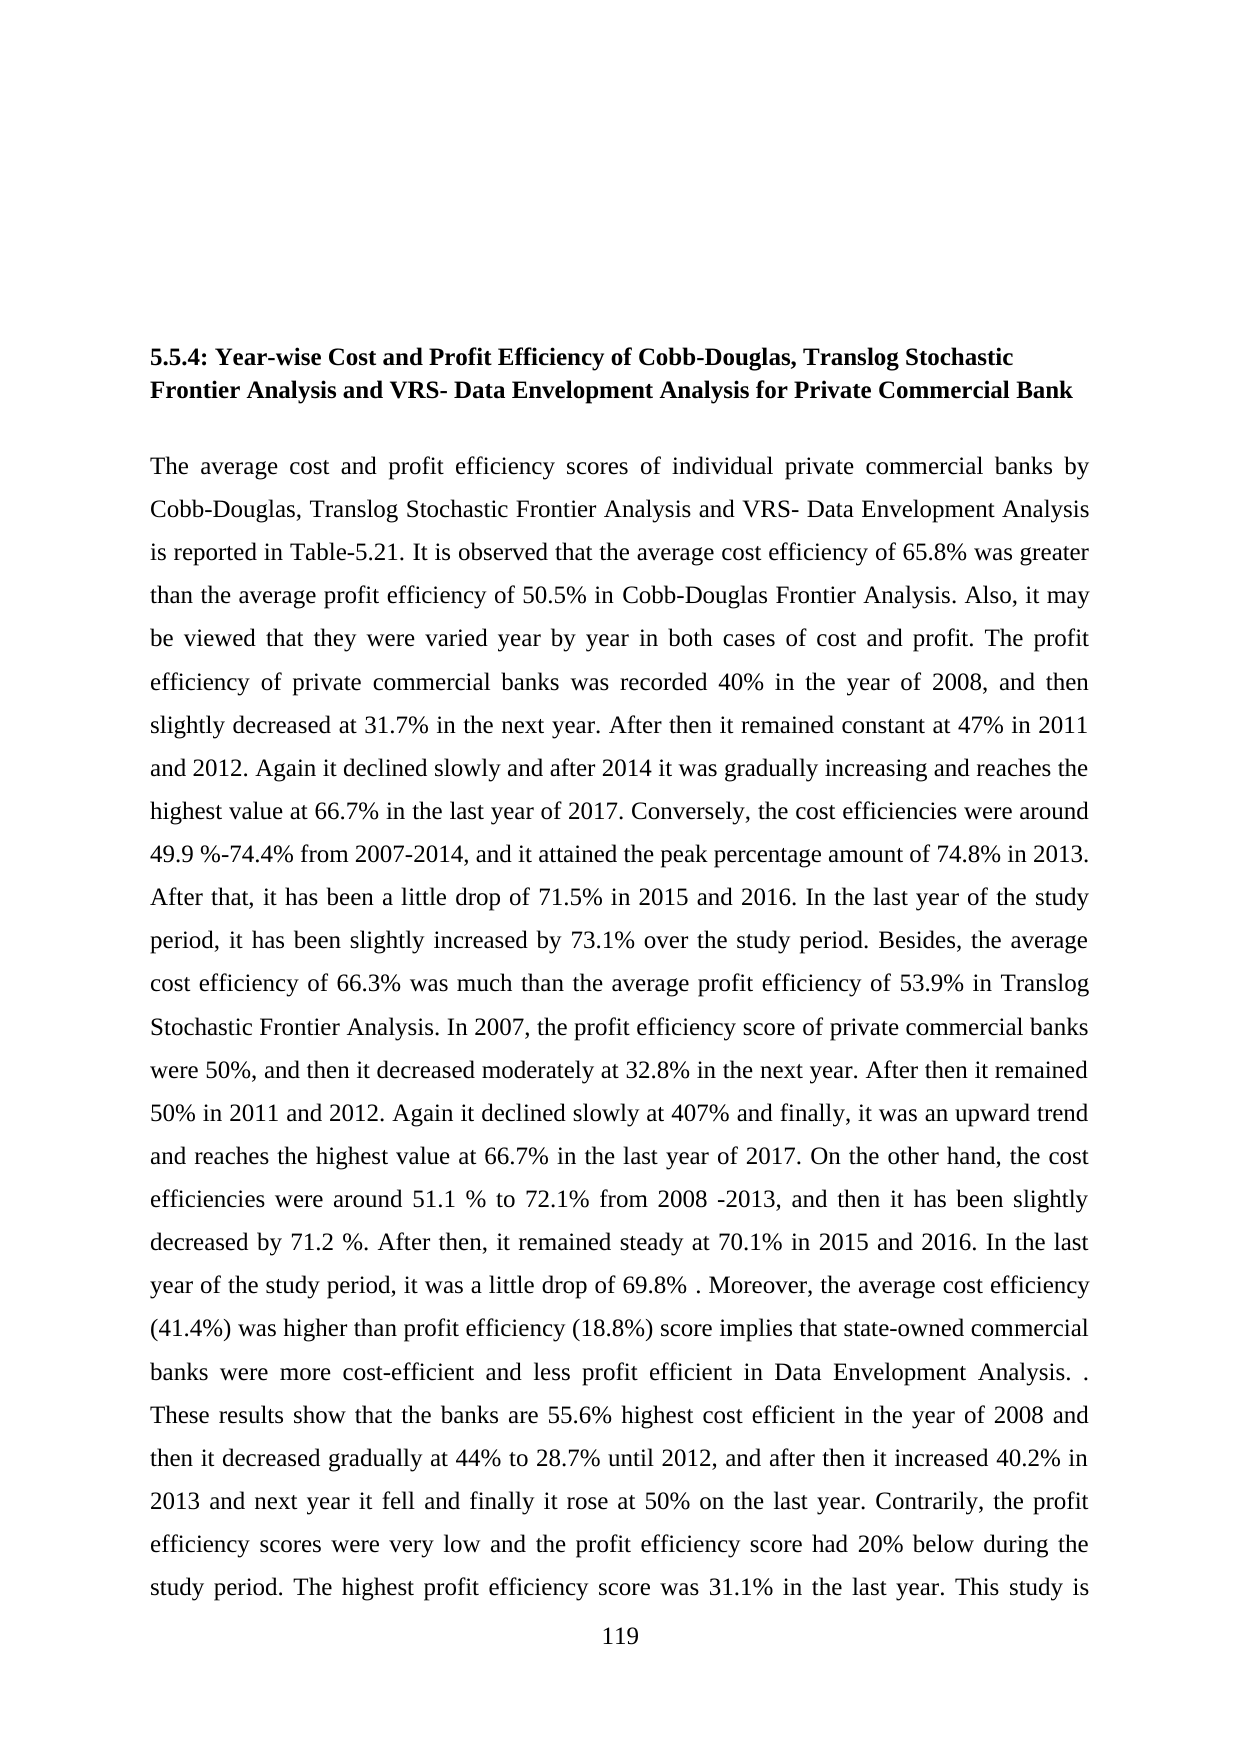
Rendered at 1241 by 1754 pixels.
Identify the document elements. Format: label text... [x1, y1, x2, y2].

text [150, 451, 1090, 1601]
subtitle 5.5.4: Year-wise Cost and Profit Efficiency of Cobb-Douglas, Translog Stochastic Frontier Analysis and VRS- Data Envelopment Analysis for Private Commercial Bank [150, 342, 1090, 404]
